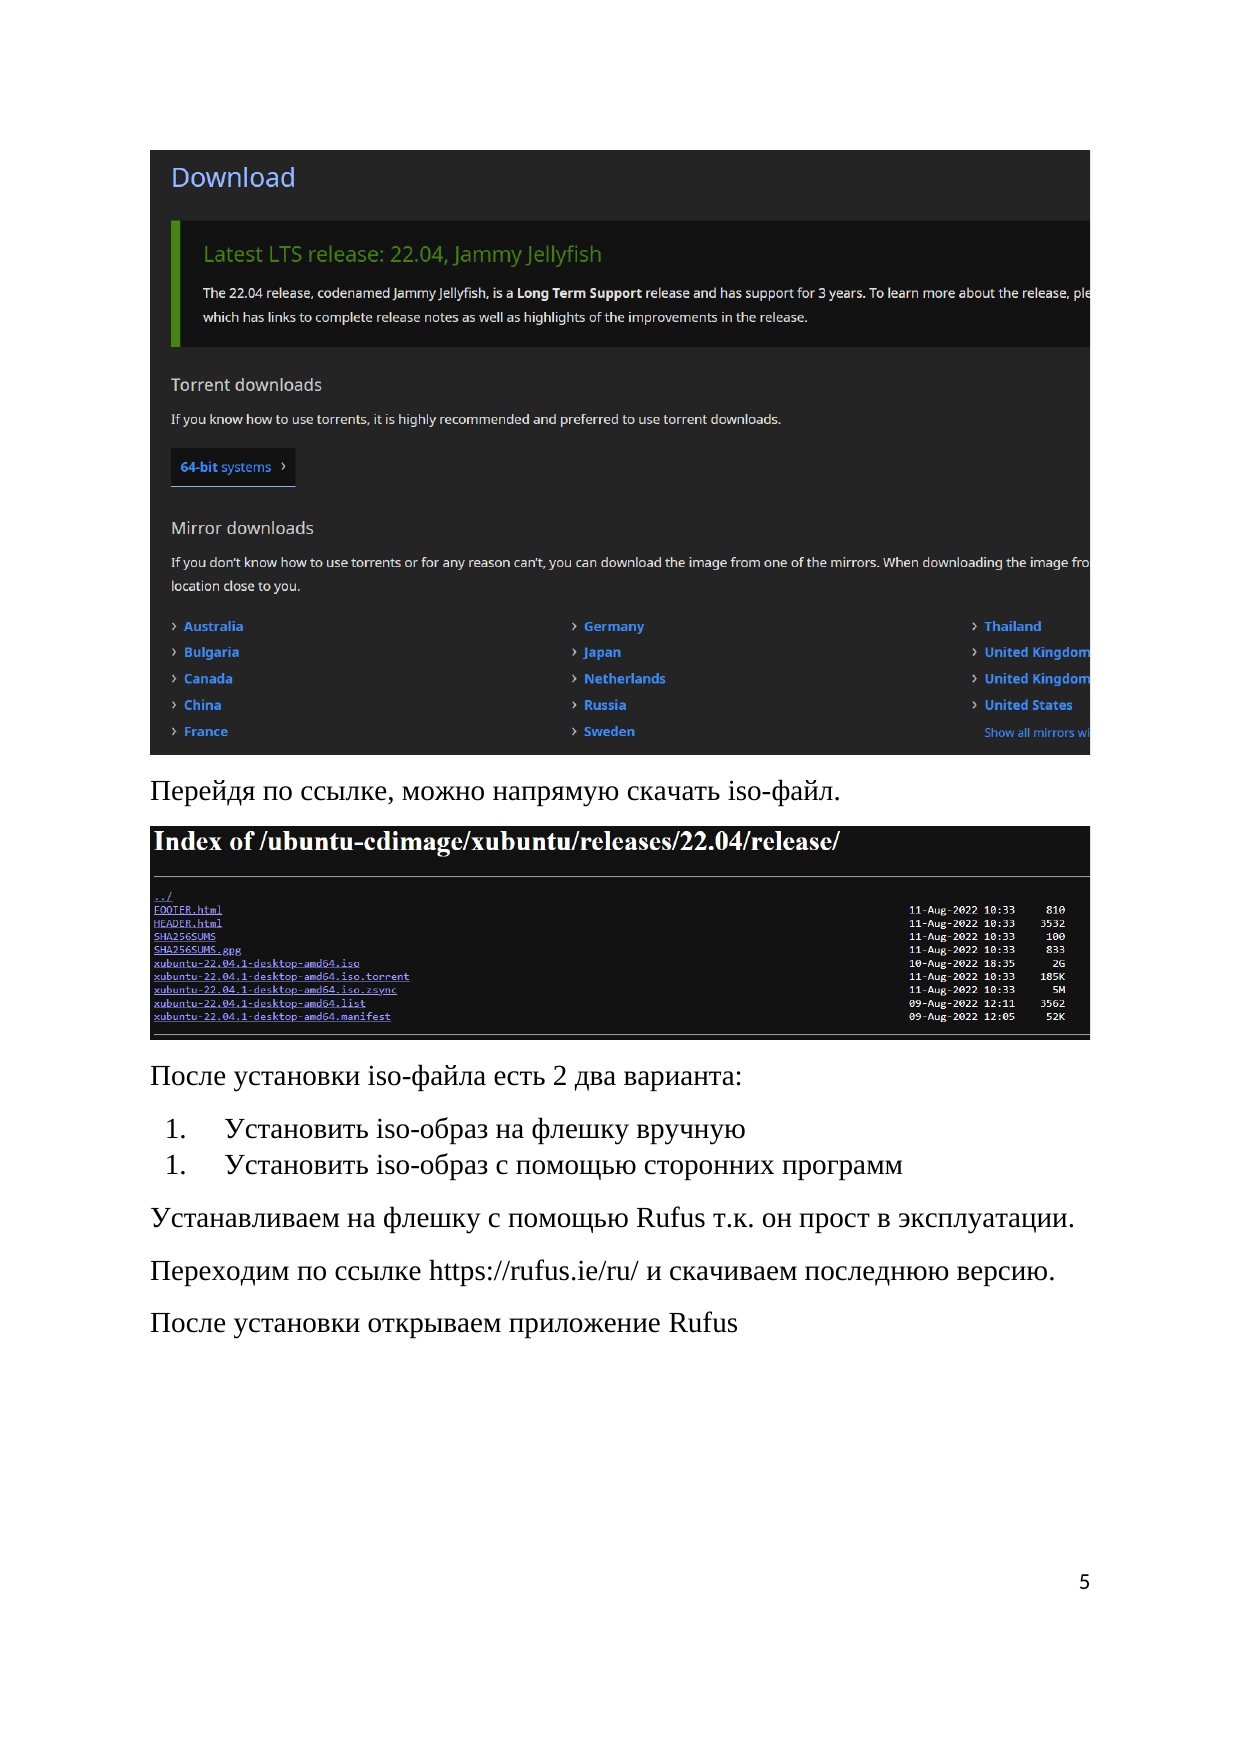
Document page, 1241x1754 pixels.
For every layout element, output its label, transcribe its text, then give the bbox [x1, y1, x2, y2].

text После установки iso-файла есть 2 два варианта: [150, 1058, 1090, 1092]
picture [150, 826, 1091, 1040]
text После установки открываем приложение Rufus [150, 1305, 1090, 1339]
text Перейдя по ссылке, можно напрямую скачать iso-файл. [150, 773, 1090, 807]
list Установить iso-образ с помощью сторонних программ [186, 1147, 1090, 1181]
text Устанавливаем на флешку с помощью Rufus т.к. он прост в эксплуатации. [150, 1200, 1090, 1233]
text Переходим по ссылке https://rufus.ie/ru/ и скачиваем последнюю версию. [150, 1253, 1090, 1286]
list Установить iso-образ на флешку вручную [186, 1111, 1090, 1144]
picture [150, 150, 1091, 755]
